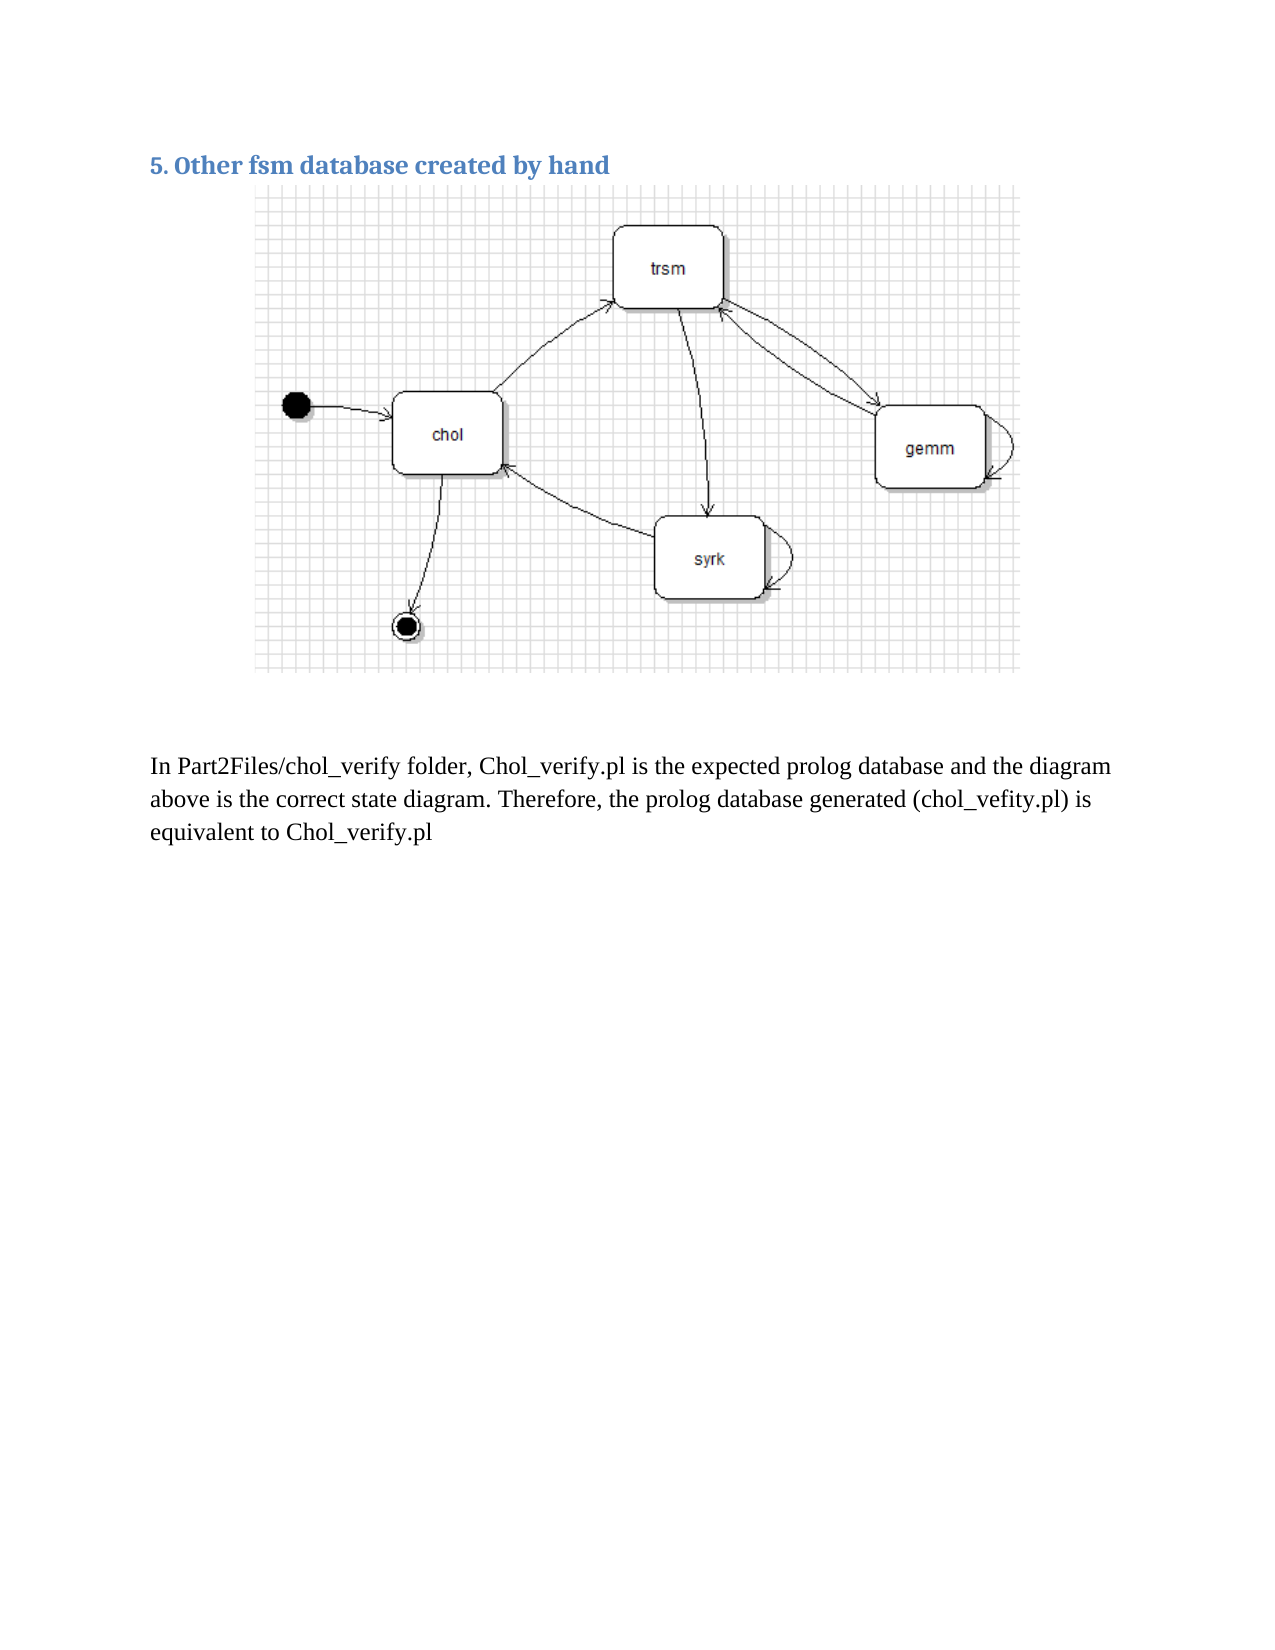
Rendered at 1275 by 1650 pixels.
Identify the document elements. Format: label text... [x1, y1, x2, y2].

subtitle 5. Other fsm database created by hand [150, 150, 1125, 181]
picture [254, 185, 1021, 673]
text In Part2Files/chol_verify folder, Chol_verify.pl is the expected prolog database and the diagram above is the correct state diagram. Therefore, the prolog database generated (chol_vefity.pl) is equivalent to Chol_verify.pl [150, 751, 1125, 846]
